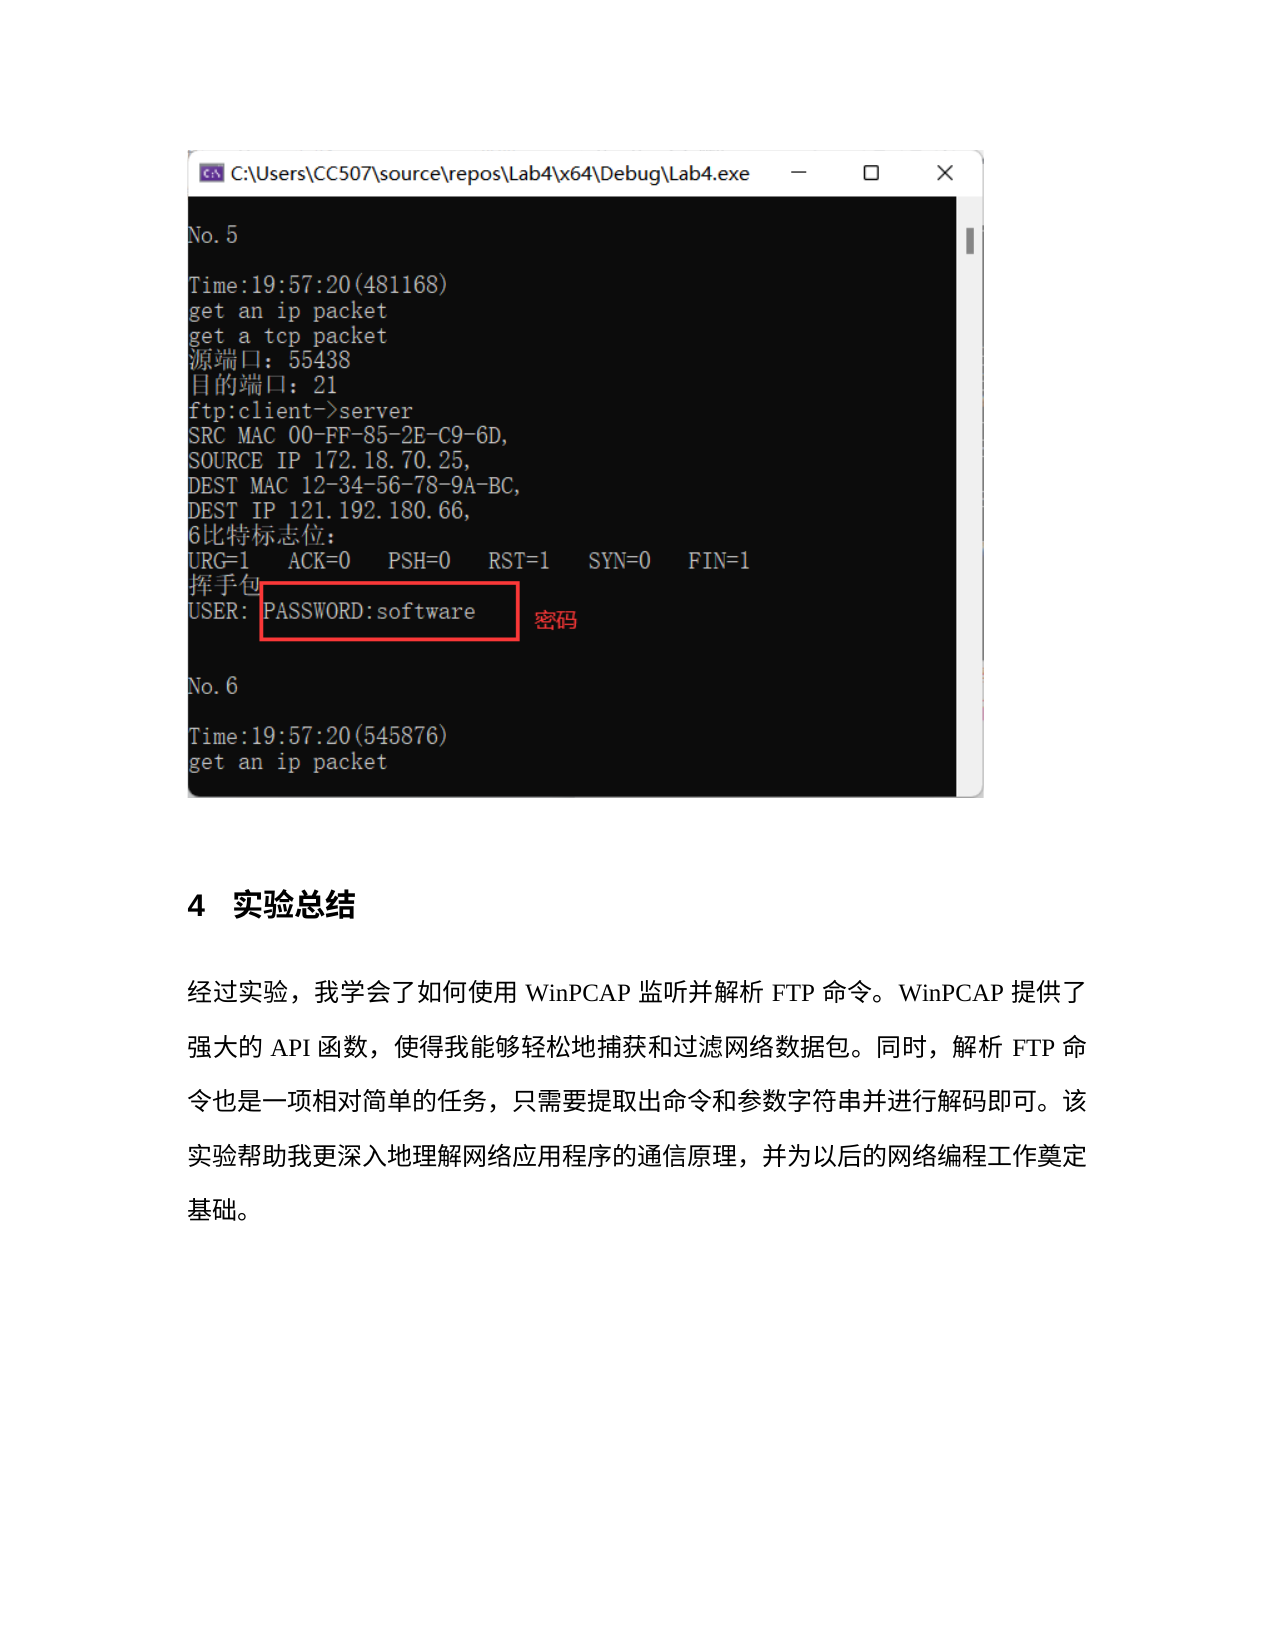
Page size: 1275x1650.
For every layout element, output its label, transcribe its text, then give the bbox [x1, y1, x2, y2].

picture [187, 150, 984, 798]
subtitle 实验总结 [187, 880, 1087, 925]
list 经过实验，我学会了如何使用 WinPCAP 监听并解析 FTP 命令。WinPCAP 提供了强大的 API 函数，使得我能够轻松地捕获和过滤网络数据包。同时，解析 FTP 命令也是一项相对简单的任务，只需要提取出命令和参数字符串并进行解码即可。该实验帮助我更深入地理解网络应用程序的通信原理，并为以后的网络编程工作奠定基础。 [187, 973, 1087, 1227]
